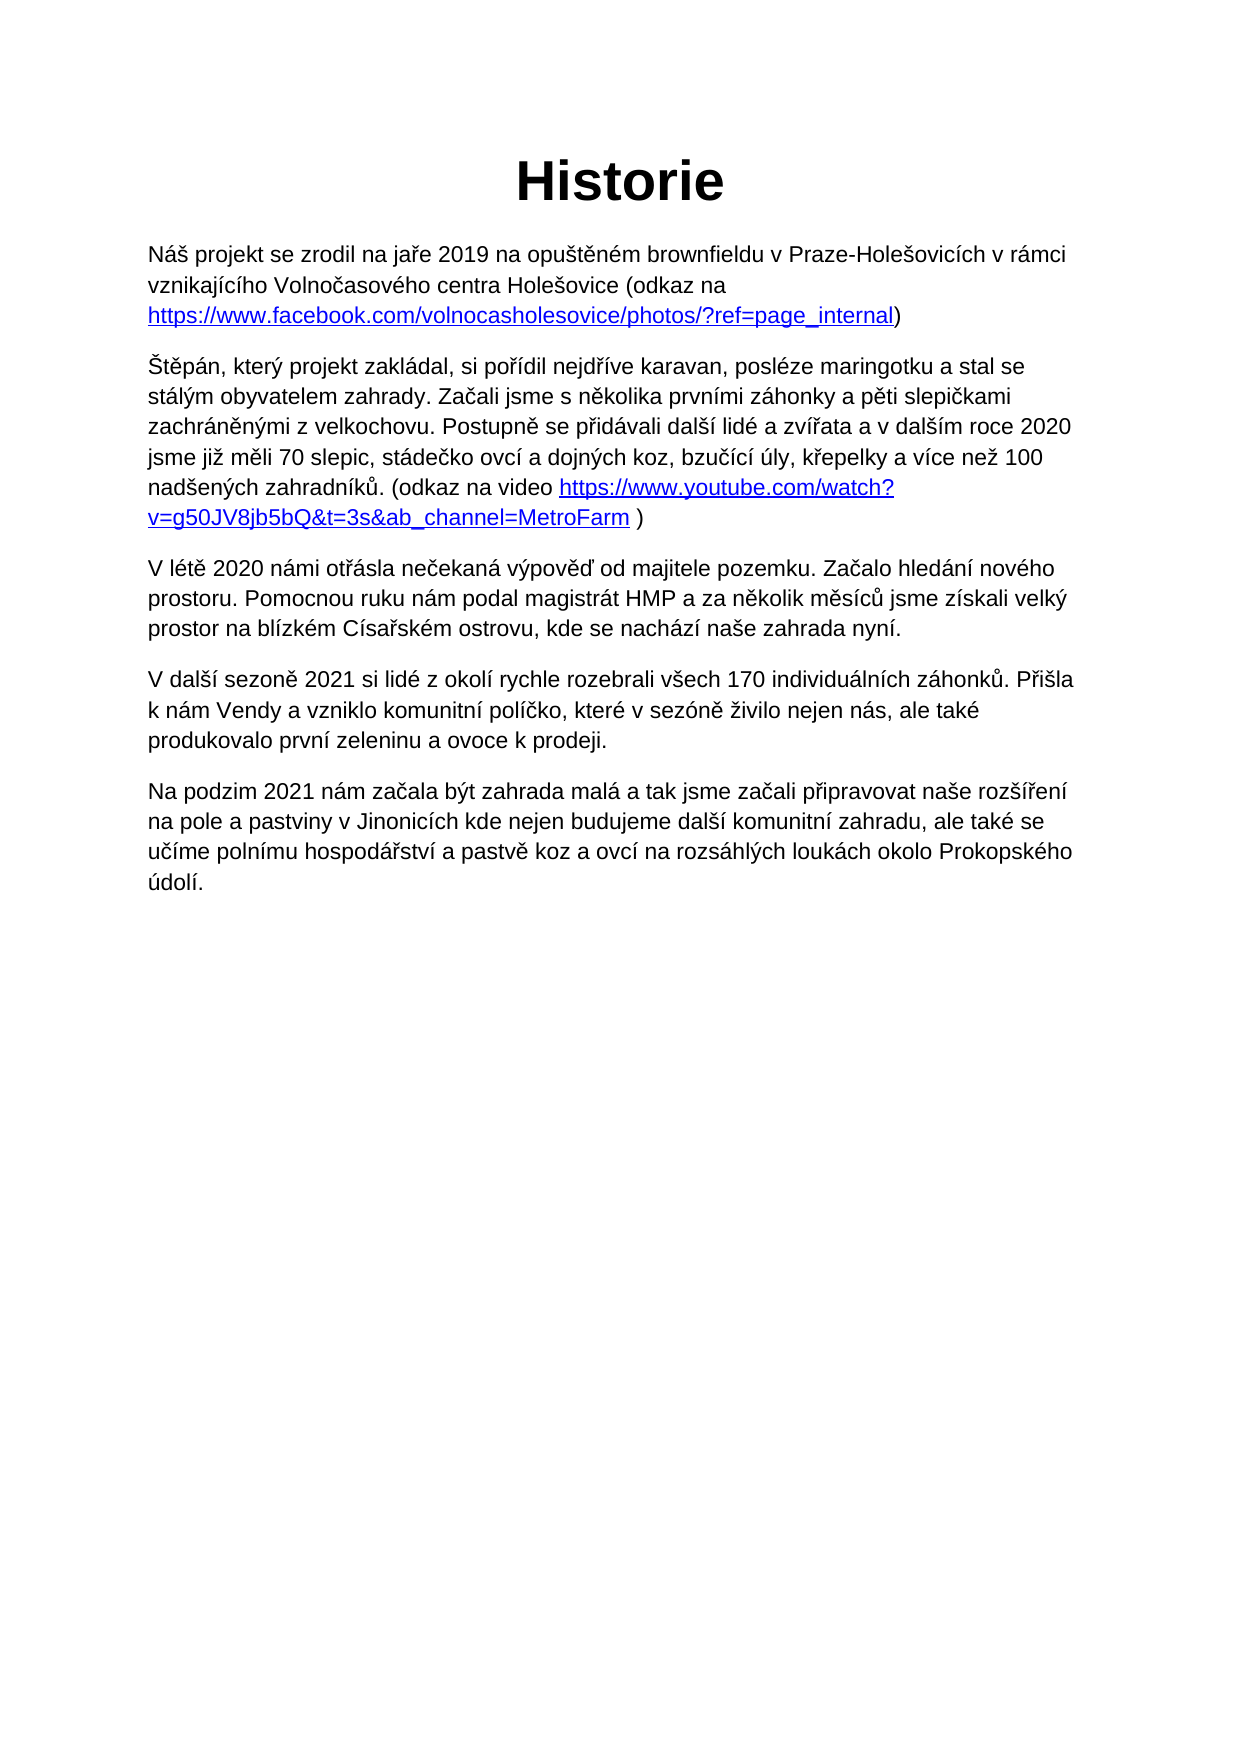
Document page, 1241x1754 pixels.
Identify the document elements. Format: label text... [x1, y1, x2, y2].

text V létě 2020 námi otřásla nečekaná výpověď od majitele pozemku. Začalo hledání nového prostoru. Pomocnou ruku nám podal magistrát HMP a za několik měsíců jsme získali velký prostor na blízkém Císařském ostrovu, kde se nachází naše zahrada nyní. [148, 555, 1093, 642]
text Štěpán, který projekt zakládal, si pořídil nejdříve karavan, posléze maringotku a stal se stálým obyvatelem zahrady. Začali jsme s několika prvními záhonky a pěti slepičkami zachráněnými z velkochovu. Postupně se přidávali další lidé a zvířata a v dalším roce 2020 jsme již měli 70 slepic, stádečko ovcí a dojných koz, bzučící úly, křepelky a více než 100 nadšených zahradníků. (odkaz na video https://www.youtube.com/watch?v=g50JV8jb5bQ&t=3s&ab_channel=MetroFarm ) [148, 353, 1093, 530]
text Náš projekt se zrodil na jaře 2019 na opuštěném brownfieldu v Praze-Holešovicích v rámci vznikajícího Volnočasového centra Holešovice (odkaz na https://www.facebook.com/volnocasholesovice/photos/?ref=page_internal) [148, 241, 1093, 328]
text Historie [148, 148, 1093, 212]
text V další sezoně 2021 si lidé z okolí rychle rozebrali všech 170 individuálních záhonků. Přišla k nám Vendy a vzniklo komunitní políčko, které v sezóně živilo nejen nás, ale také produkovalo první zeleninu a ovoce k prodeji. [148, 666, 1093, 753]
text Na podzim 2021 nám začala být zahrada malá a tak jsme začali připravovat naše rozšíření na pole a pastviny v Jinonicích kde nejen budujeme další komunitní zahradu, ale také se učíme polnímu hospodářství a pastvě koz a ovcí na rozsáhlých loukách okolo Prokopského údolí. [148, 778, 1093, 895]
